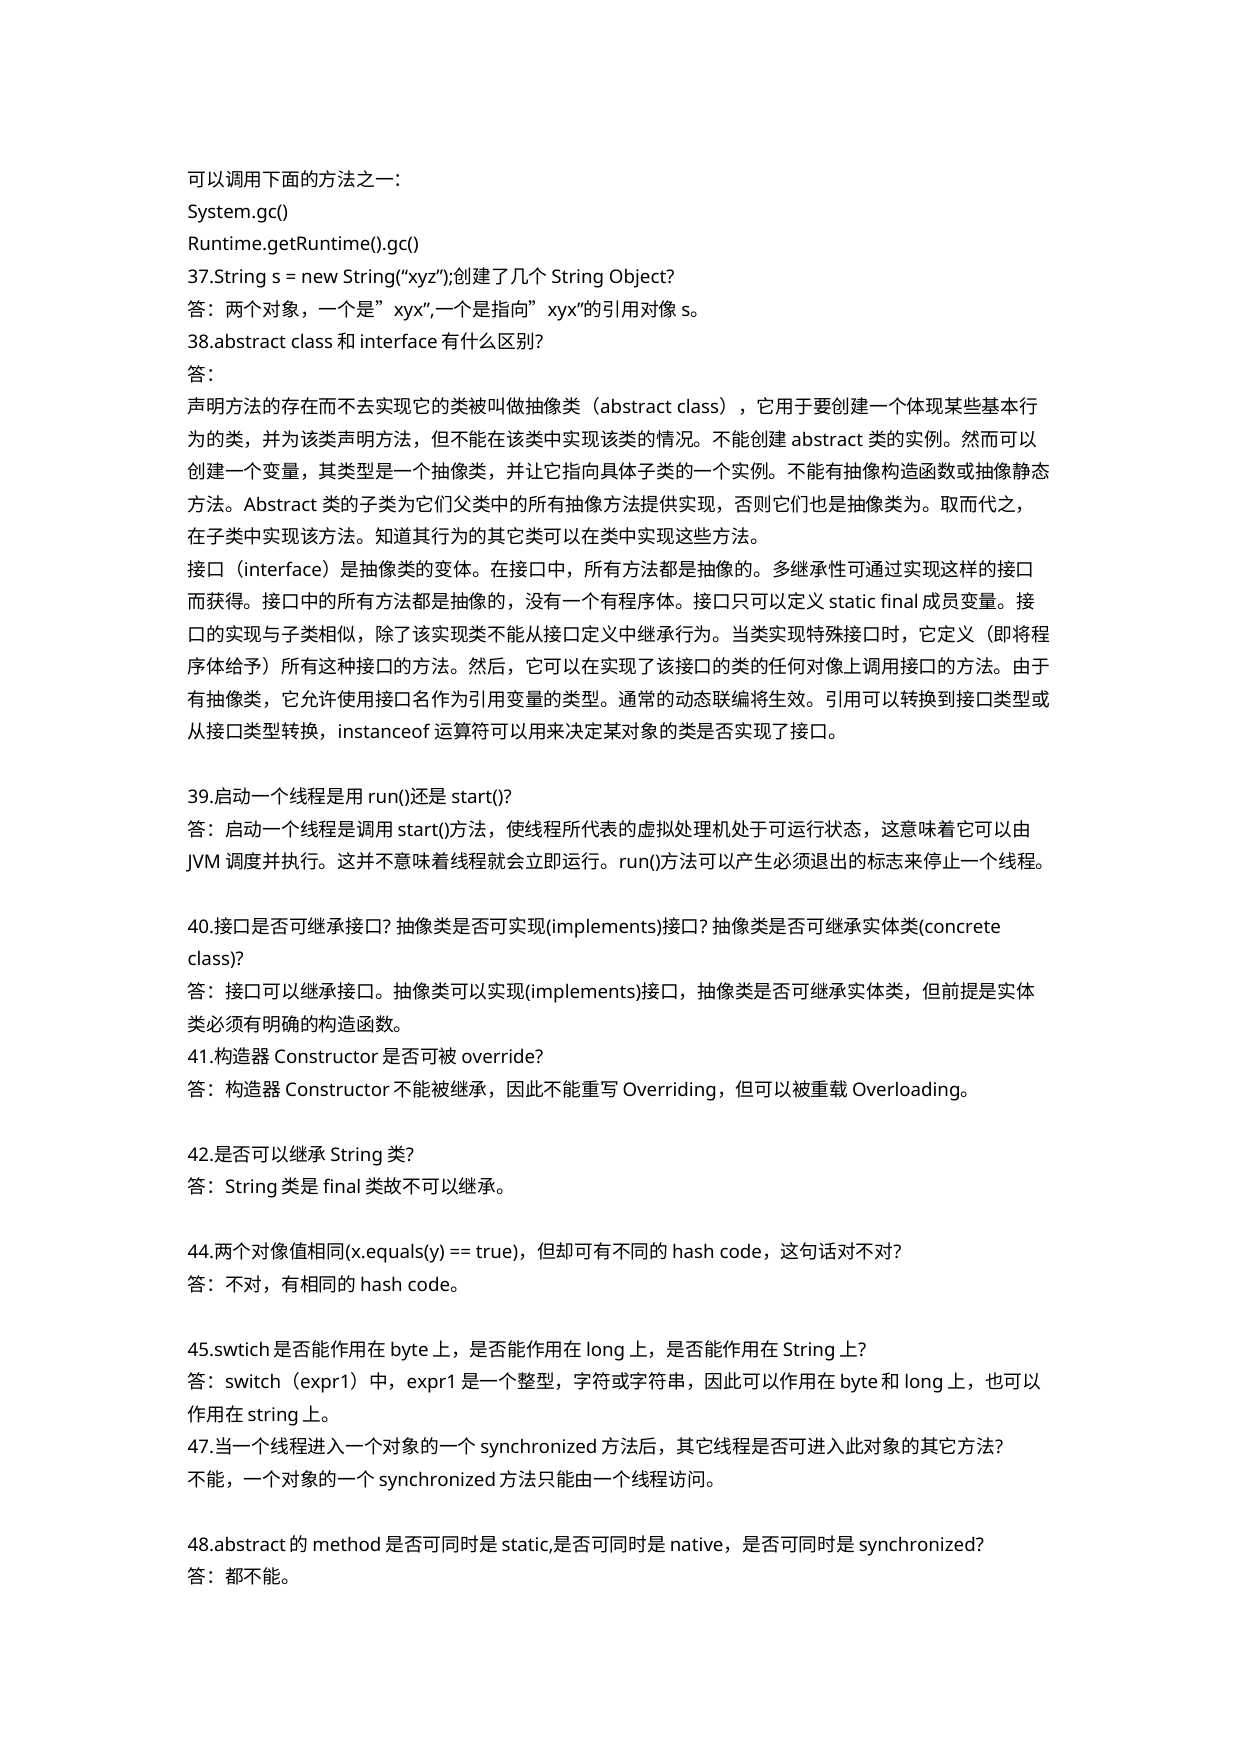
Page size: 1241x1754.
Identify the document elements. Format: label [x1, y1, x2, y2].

text [187, 162, 1053, 1592]
